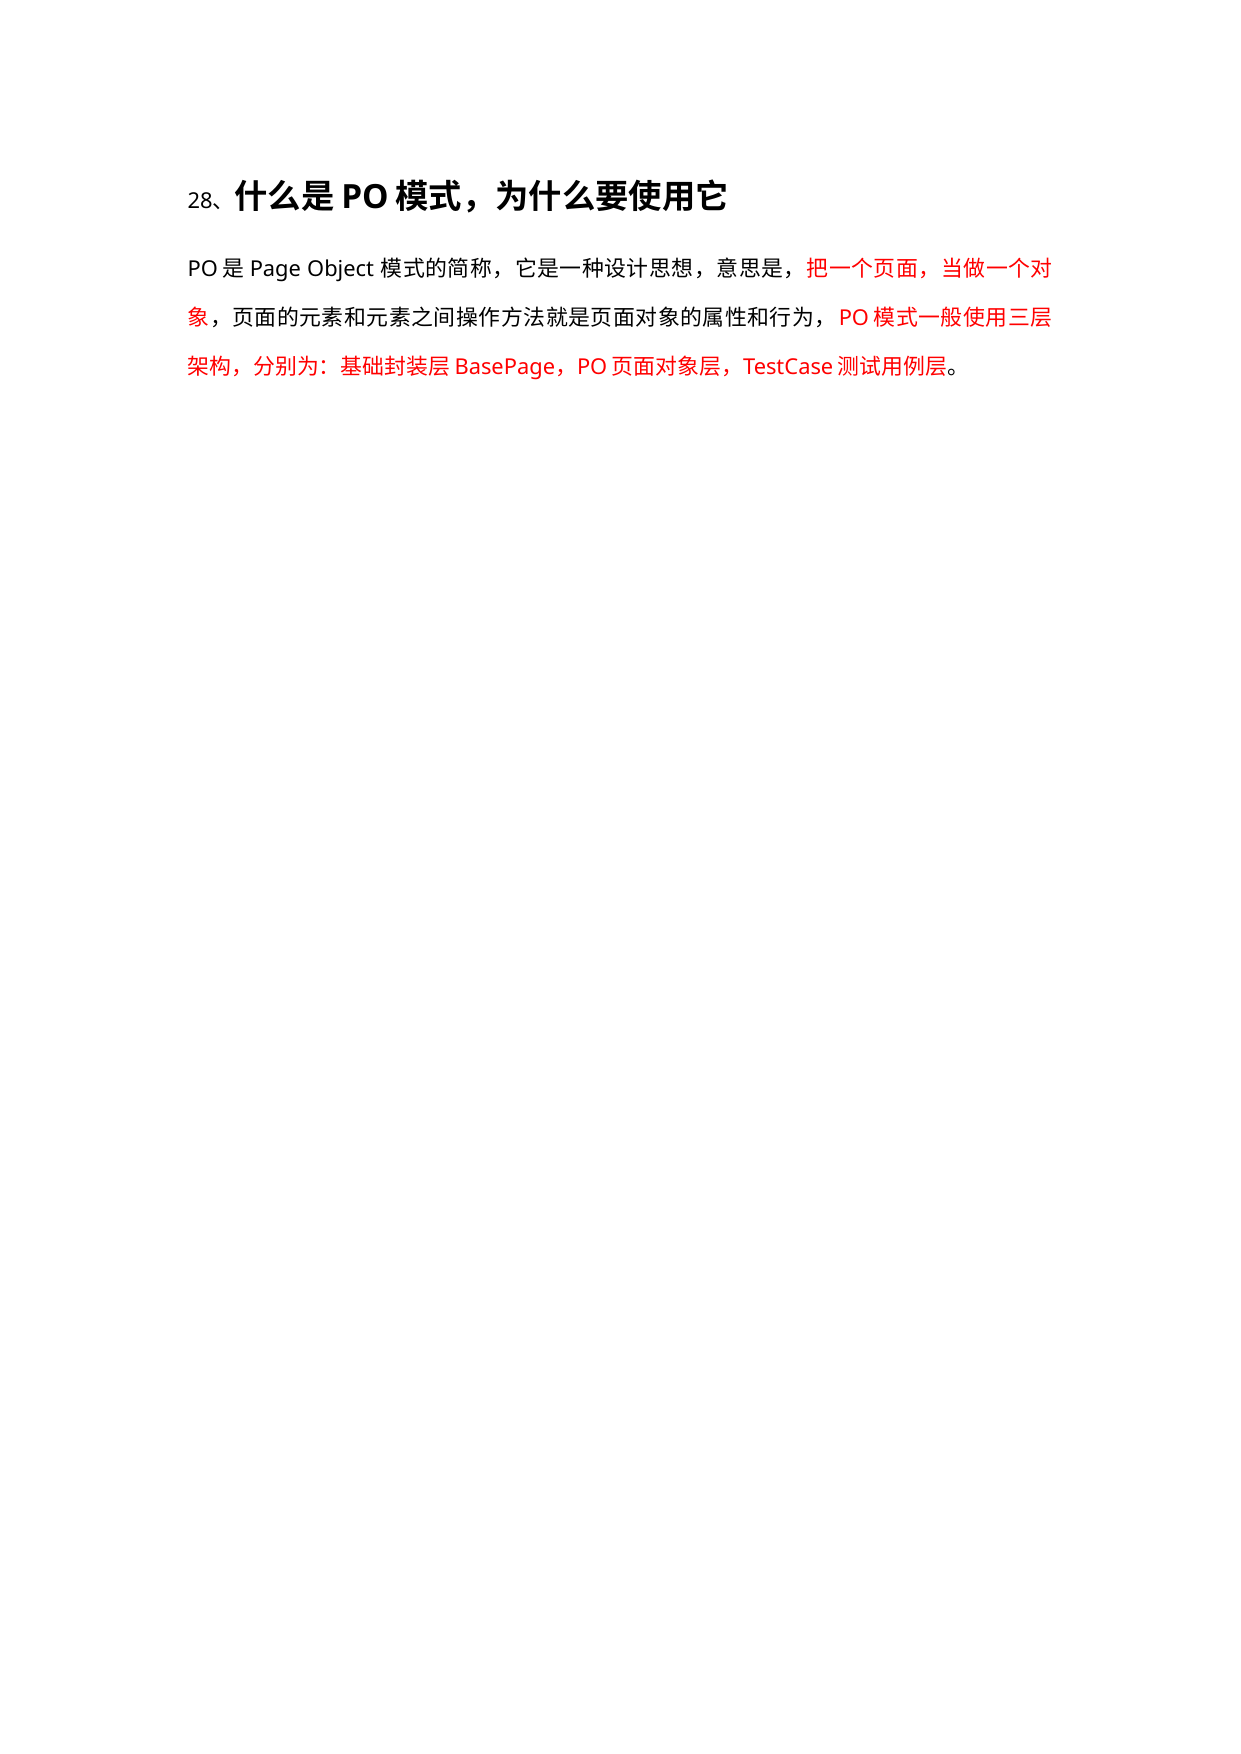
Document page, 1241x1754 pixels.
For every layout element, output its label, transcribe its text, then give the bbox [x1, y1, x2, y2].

text 28、什么是PO模式，为什么要使用它 [187, 162, 1053, 227]
text PO是Page Object 模式的简称，它是一种设计思想，意思是，把一个页面，当做一个对象，页面的元素和元素之间操作方法就是页面对象的属性和行为，PO模式一般使用三层架构，分别为：基础封装层BasePage，PO页面对象层，TestCase测试用例层。 [187, 251, 1053, 381]
